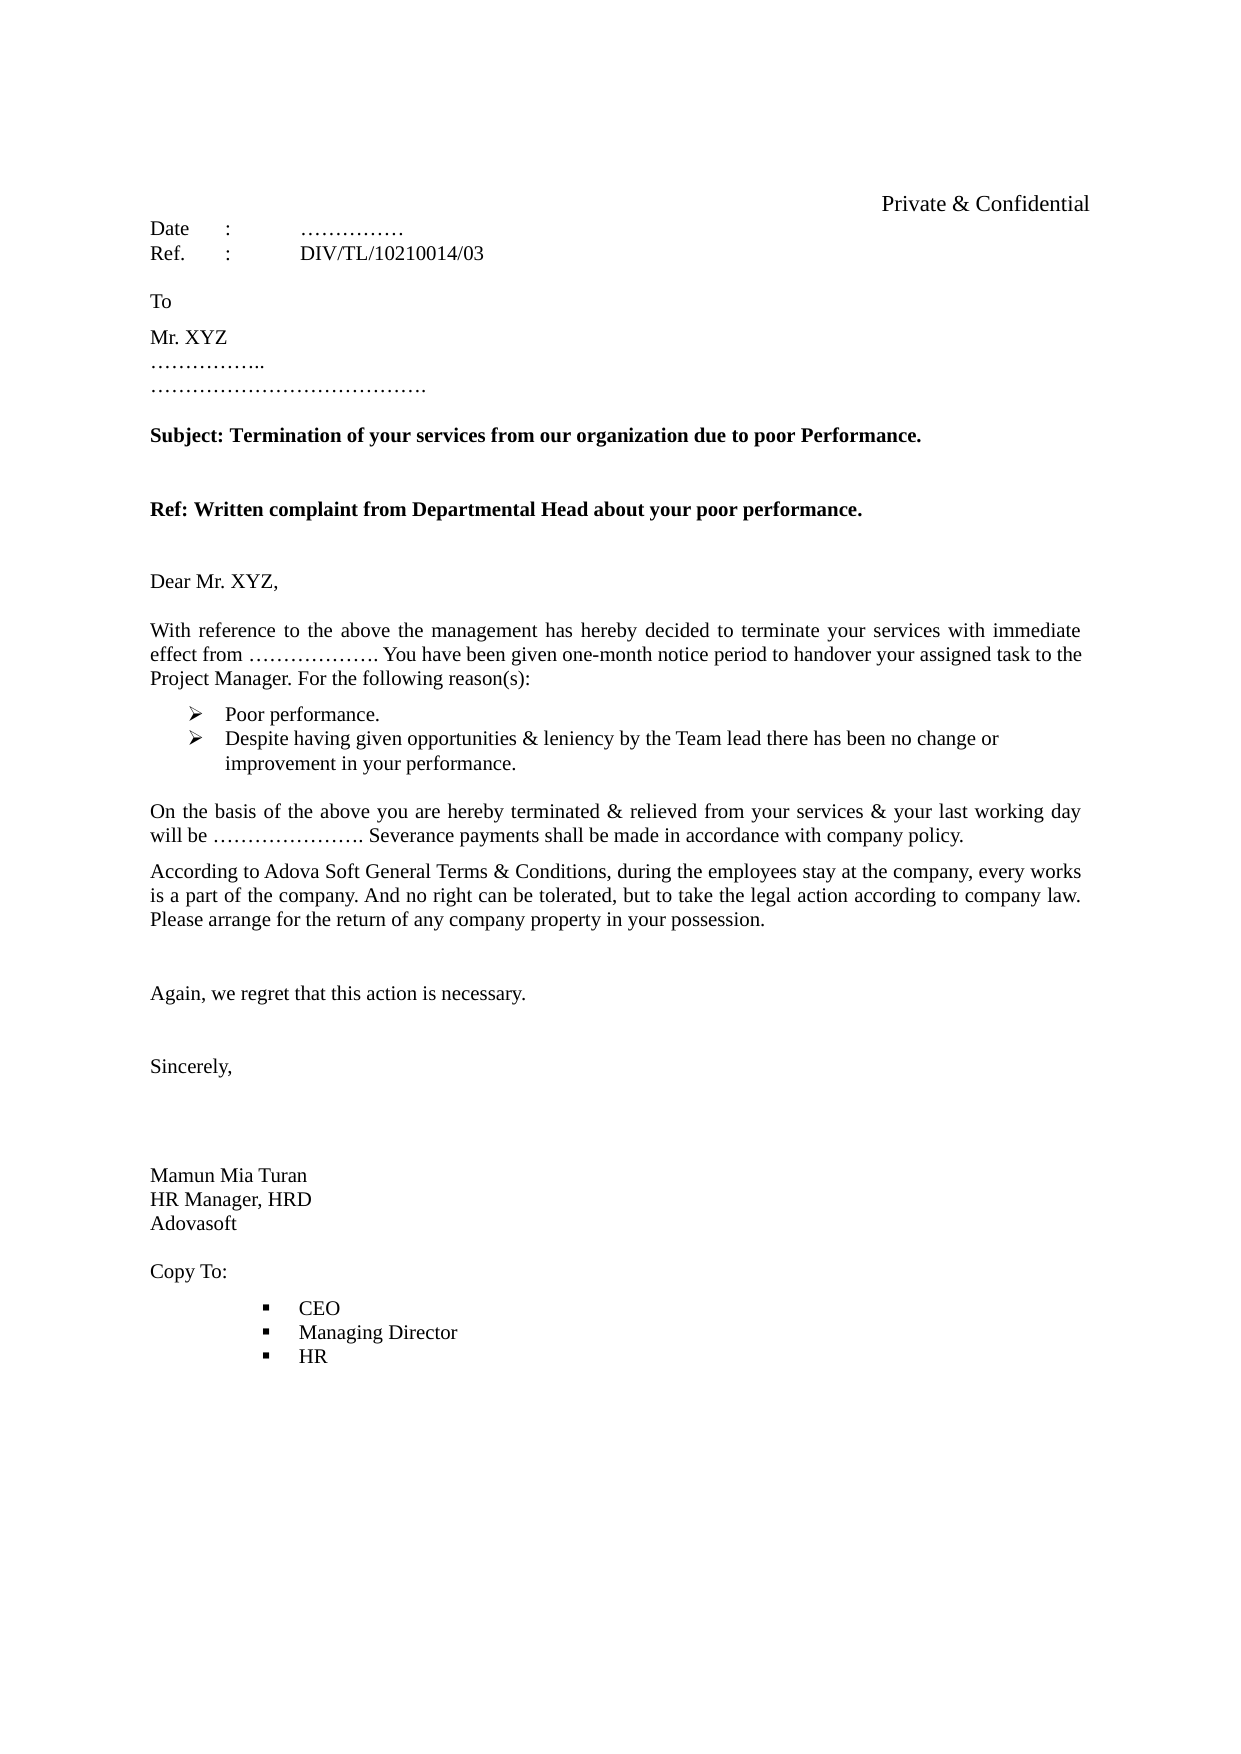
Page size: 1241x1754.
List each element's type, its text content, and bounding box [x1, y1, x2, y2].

list CEO [261, 1296, 856, 1320]
text Mamun Mia Turan [150, 1163, 1090, 1187]
text Sincerely, [150, 1053, 856, 1078]
text Ref. : DIV/TL/10210014/03 [150, 240, 856, 264]
text To [150, 288, 856, 313]
text On the basis of the above you are hereby terminated & relieved from your services & your last working day will be …………………. Severance payments shall be made in accordance with company policy. [150, 798, 1083, 847]
text Dear Mr. XYZ, [150, 569, 1090, 593]
list Despite having given opportunities & leniency by the Team lead there has been no change or improvement in your performance. [187, 726, 1090, 774]
text Ref: Written complaint from Departmental Head about your poor performance. [150, 497, 1090, 521]
text …………….. [150, 349, 1090, 373]
text …………………………………. [150, 373, 1090, 397]
text With reference to the above the management has hereby decided to terminate your services with immediate effect from ………………. You have been given one-month notice period to handover your assigned task to the Project Manager. For the following reason(s): [150, 618, 1083, 690]
text Copy To: [150, 1259, 856, 1283]
text Date : …………… [150, 216, 856, 240]
list HR [261, 1344, 856, 1368]
text Mr. XYZ [150, 325, 1090, 349]
text Subject: Termination of your services from our organization due to poor Performance. [150, 397, 1090, 447]
list Poor performance. [187, 702, 1090, 726]
text Again, we regret that this action is necessary. [150, 980, 856, 1004]
text According to Adova Soft General Terms & Conditions, during the employees stay at the company, every works is a part of the company. And no right can be tolerated, but to take the legal action according to company law. Please arrange for the return of any company property in your possession. [150, 859, 1083, 931]
list Managing Director [261, 1320, 856, 1344]
text HR Manager, HRD [150, 1187, 1090, 1211]
text Adovasoft [150, 1211, 856, 1235]
